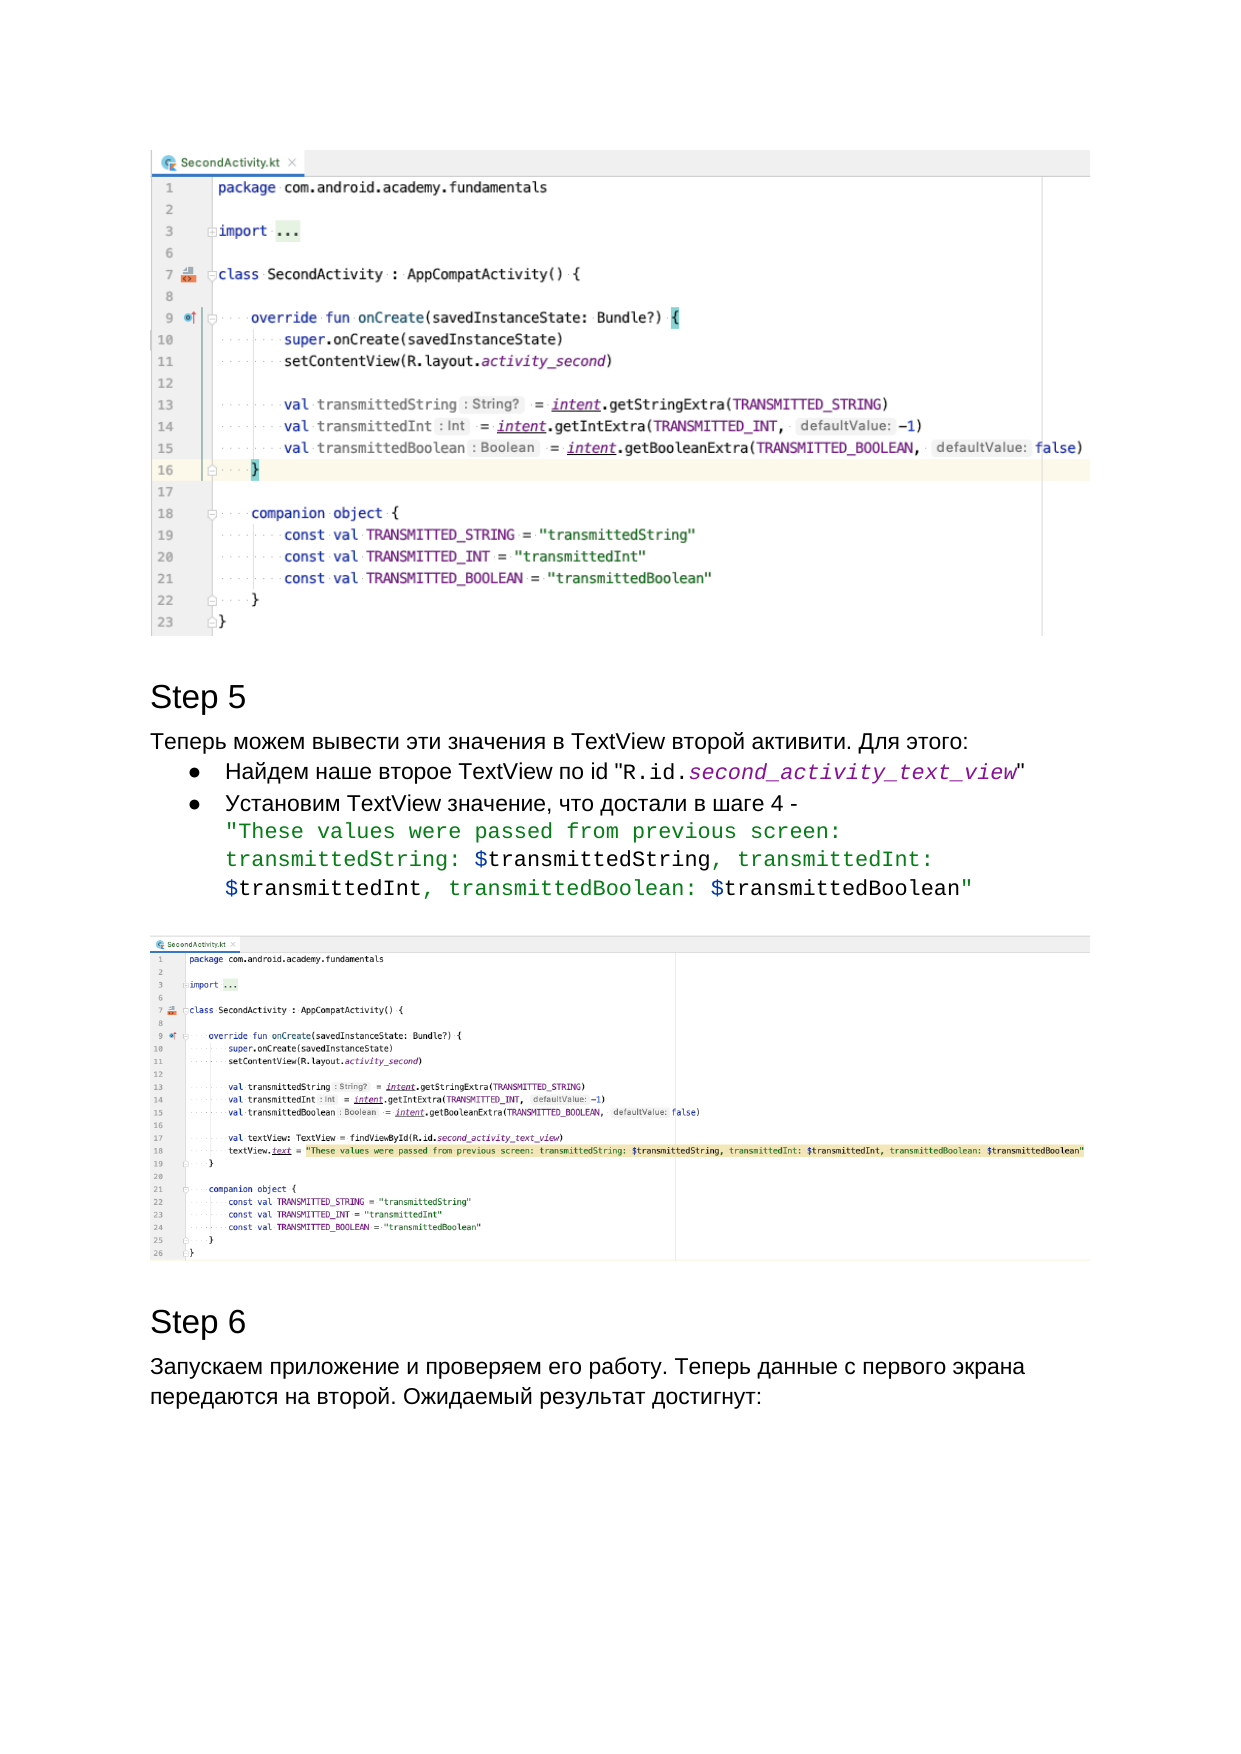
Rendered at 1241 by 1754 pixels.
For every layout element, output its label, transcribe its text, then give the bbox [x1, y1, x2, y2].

text Запускаем приложение и проверяем его работу. Теперь данные с первого экрана передаются на второй. Ожидаемый результат достигнут: [150, 1353, 1090, 1410]
picture [150, 935, 1091, 1261]
text Теперь можем вывести эти значения в TextView второй активити. Для этого: [150, 728, 1090, 754]
subtitle Step 6 [150, 1302, 1090, 1341]
subtitle Step 5 [150, 677, 1090, 715]
picture [150, 150, 1091, 636]
list Найдем наше второе TextView по id "R.id.second_activity_text_view" [187, 758, 1090, 786]
list Установим TextView значение, что достали в шаге 4 - "These values were passed from previous screen: transmittedString: $transmittedString, transmittedInt: $transmittedInt, transmittedBoolean: $transmittedBoolean" [187, 790, 1090, 932]
